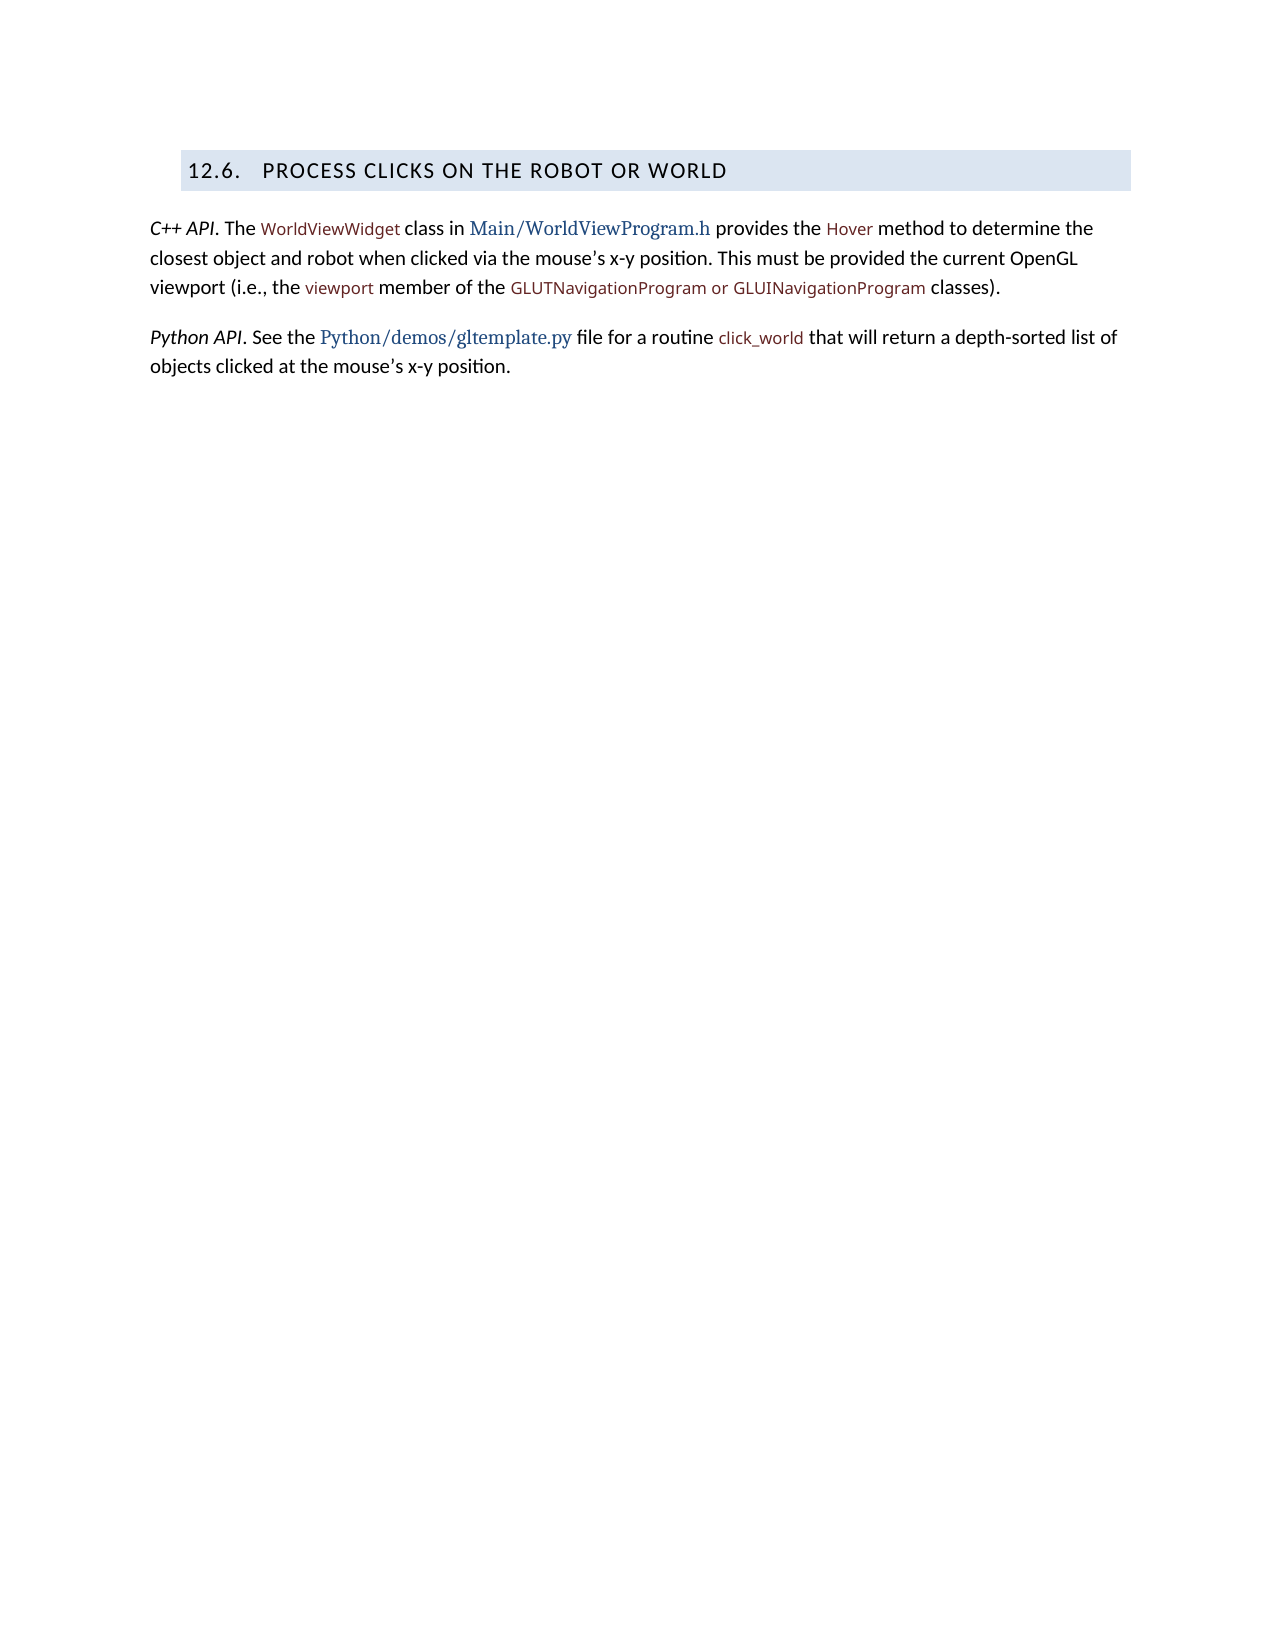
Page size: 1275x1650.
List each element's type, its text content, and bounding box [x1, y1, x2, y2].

text Python API. See the Python/demos/gltemplate.py file for a routine click_world that will return a depth-sorted list of objects clicked at the mouse’s x-y position. [150, 324, 1125, 378]
subtitle Process clicks on the robot or world [188, 156, 1125, 184]
text C++ API. The WorldViewWidget class in Main/WorldViewProgram.h provides the Hover method to determine the closest object and robot when clicked via the mouse’s x-y position. This must be provided the current OpenGL viewport (i.e., the viewport member of the GLUTNavigationProgram or GLUINavigationProgram classes). [150, 216, 1125, 299]
